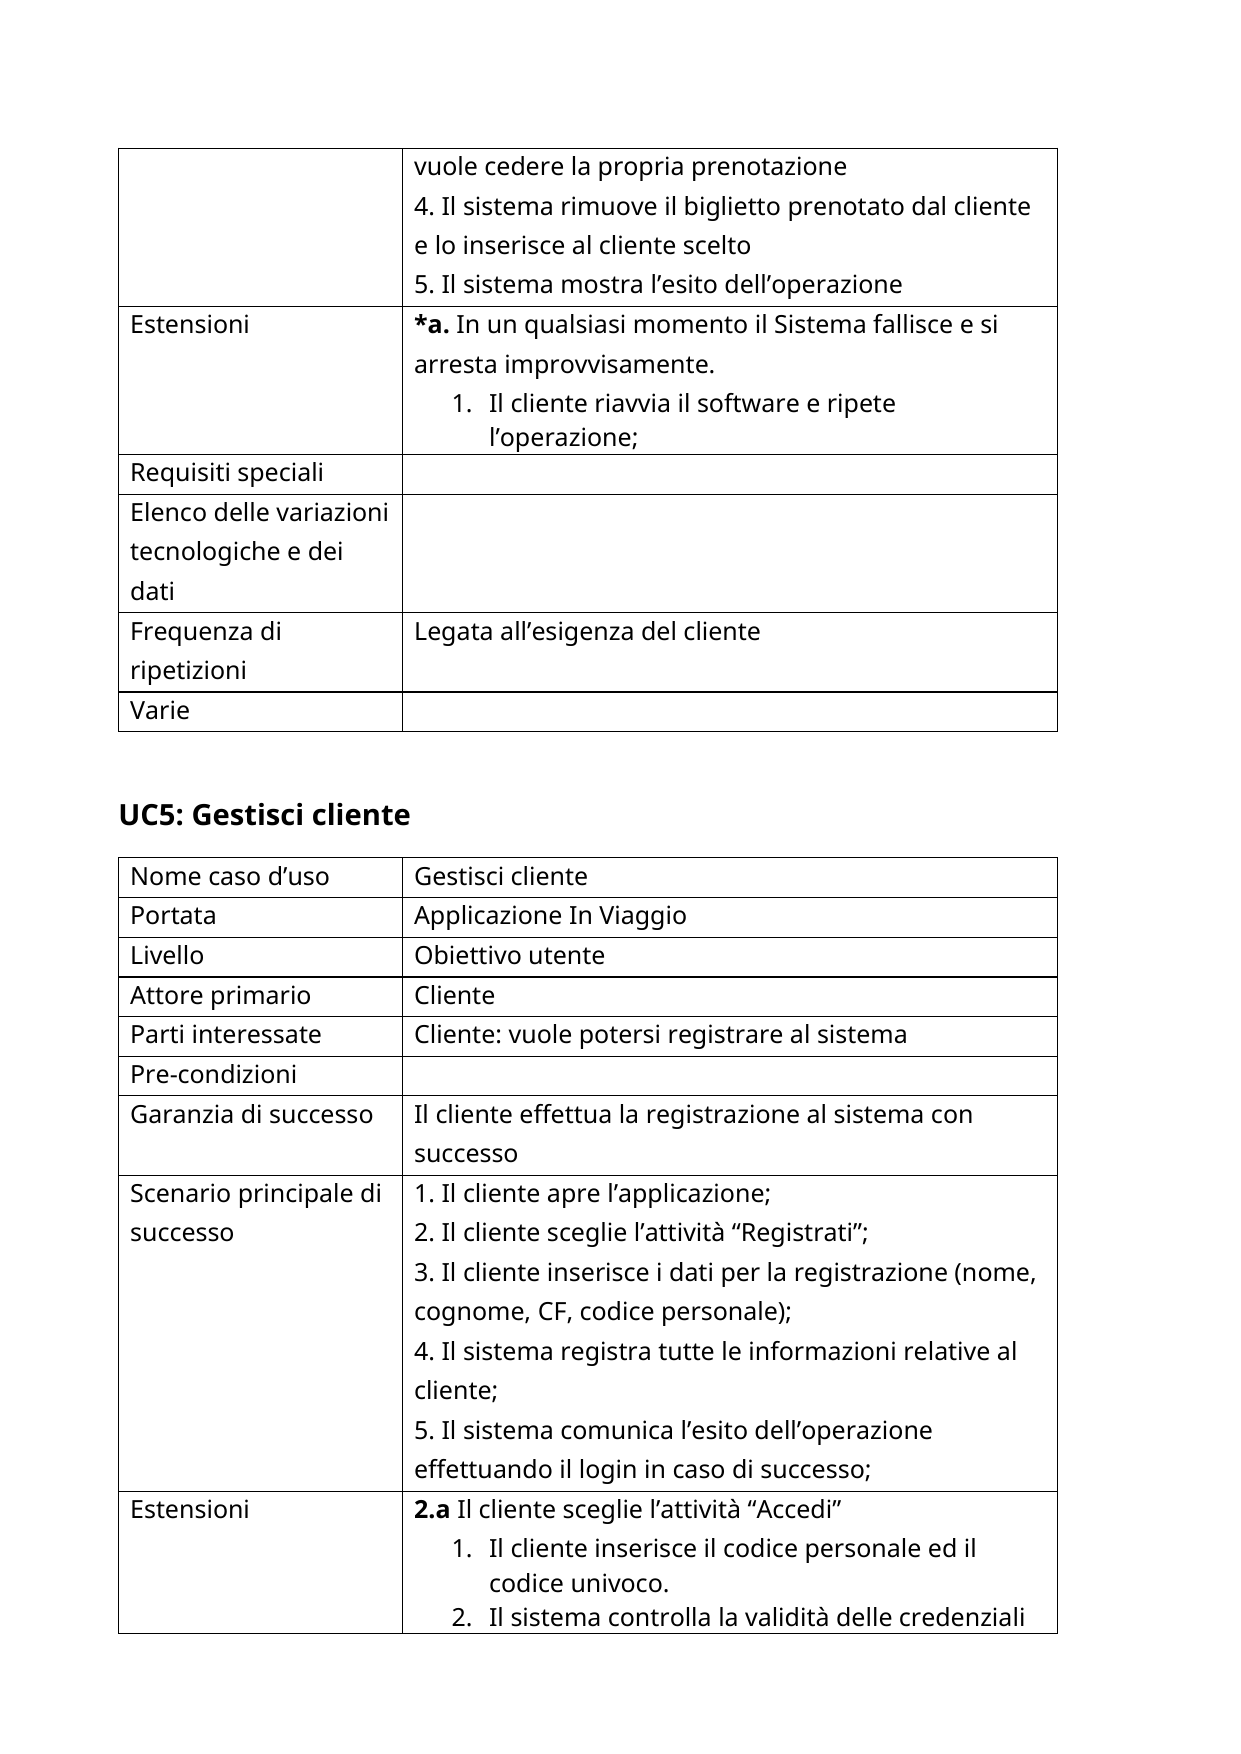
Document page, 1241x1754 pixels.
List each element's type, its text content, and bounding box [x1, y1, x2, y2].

table_cell Cliente [403, 978, 1057, 1016]
table_cell Legata all’esigenza del cliente [403, 613, 1057, 691]
table_cell Applicazione In Viaggio [403, 898, 1057, 937]
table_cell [403, 149, 1057, 306]
table_cell Estensioni [119, 1492, 402, 1633]
table_cell Frequenza di ripetizioni [119, 613, 402, 691]
table_cell Scenario principale di successo [119, 1176, 402, 1491]
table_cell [119, 149, 402, 306]
table_cell Obiettivo utente [403, 938, 1057, 976]
table_cell [403, 495, 1057, 612]
table_header Gestisci cliente [403, 858, 1057, 897]
table_cell [403, 693, 1057, 731]
table_cell Requisiti speciali [119, 455, 402, 493]
table_cell Estensioni [119, 307, 402, 454]
table_cell Varie [119, 693, 402, 731]
table_cell Elenco delle variazioni tecnologiche e dei dati [119, 495, 402, 612]
table_cell Attore primario [119, 978, 402, 1016]
table_cell Livello [119, 938, 402, 976]
text UC5: Gestisci cliente [118, 795, 1122, 834]
table_cell Parti interessate [119, 1017, 402, 1056]
table_cell 1. Il cliente apre l’applicazione; 2. Il cliente sceglie l’attività “Registrati”; 3. Il cliente inserisce i dati per la registrazione (nome, cognome, CF, codice personale); 4. Il sistema registra tutte le informazioni relative al cliente; 5. Il sistema comunica l’esito dell’operazione effettuando il login in caso di successo; [403, 1176, 1057, 1491]
table_cell Il cliente effettua la registrazione al sistema con successo [403, 1096, 1057, 1174]
table_cell Garanzia di successo [119, 1096, 402, 1174]
table_cell Portata [119, 898, 402, 937]
table_cell *a. In un qualsiasi momento il Sistema fallisce e si arresta improvvisamente. Il cliente riavvia il software e ripete l’operazione; [403, 307, 1057, 454]
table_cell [403, 1492, 1057, 1633]
table_cell Pre-condizioni [119, 1057, 402, 1095]
table_header Nome caso d’uso [119, 858, 402, 897]
table_cell [403, 455, 1057, 493]
table_cell Cliente: vuole potersi registrare al sistema [403, 1017, 1057, 1056]
table_cell [403, 1057, 1057, 1095]
